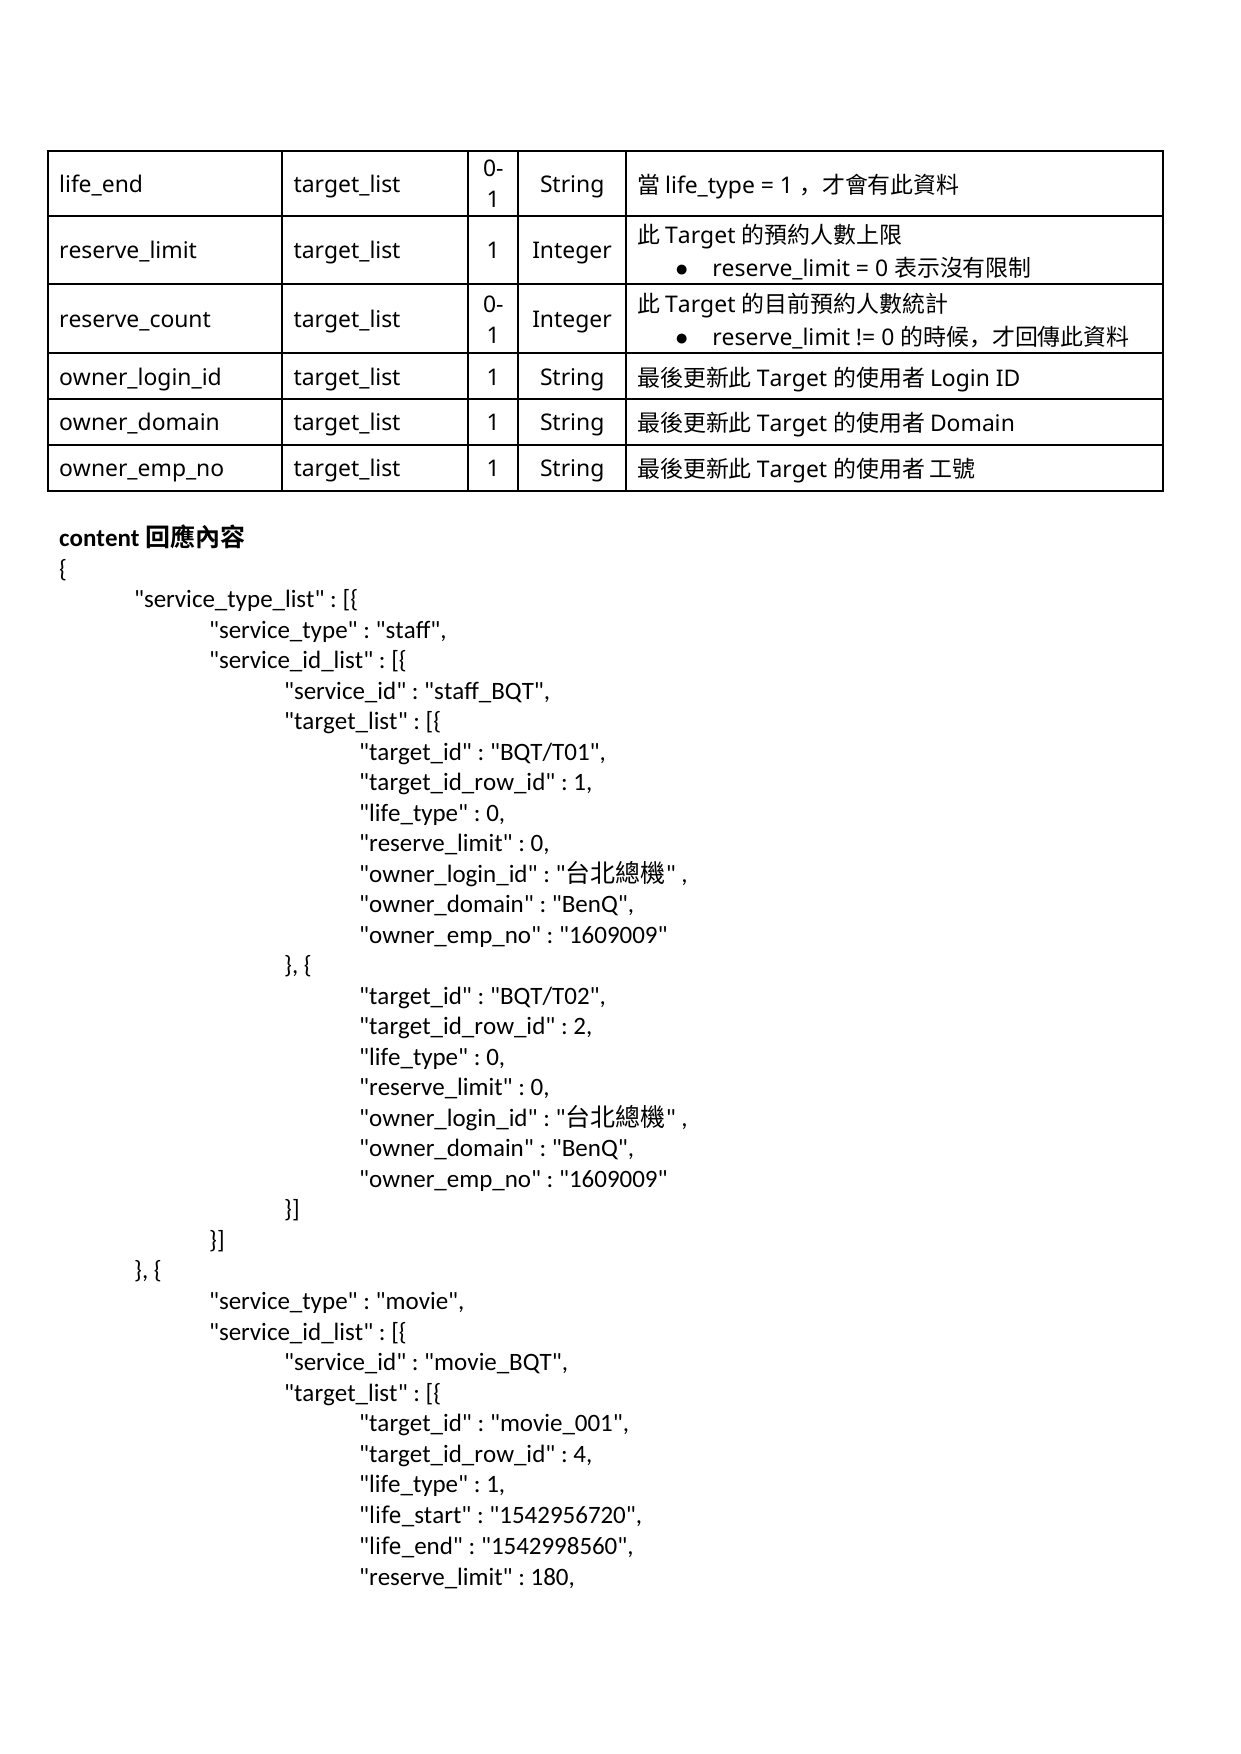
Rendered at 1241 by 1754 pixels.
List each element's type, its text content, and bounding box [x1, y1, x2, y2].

table_cell reserve_limit [49, 217, 281, 283]
text "life_type" : 0, [209, 1041, 1181, 1072]
table_cell target_list [283, 217, 467, 283]
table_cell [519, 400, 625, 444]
text "target_id_row_id" : 2, [209, 1011, 1181, 1041]
text "service_type_list" : [{ [59, 583, 1181, 614]
text "owner_login_id" : "台北總機" , [284, 1102, 1181, 1133]
table_cell String [519, 354, 625, 398]
text }, { [59, 1255, 1181, 1285]
table_cell 1 [469, 354, 517, 398]
table_cell owner_login_id [49, 354, 281, 398]
text "owner_login_id" : "台北總機" , [209, 858, 1181, 888]
text "service_id_list" : [{ [59, 1316, 1181, 1346]
text "service_type" : "movie", [59, 1285, 1181, 1316]
text "target_id" : "movie_001", [209, 1407, 1181, 1438]
text "life_end" : "1542998560", [284, 1530, 1181, 1561]
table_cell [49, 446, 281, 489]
text "service_id" : "movie_BQT", [209, 1346, 1181, 1377]
text "service_id_list" : [{ [59, 644, 1181, 675]
table_cell 0-1 [469, 285, 517, 352]
table_cell 此 Target 的目前預約人數統計 reserve_limit != 0 的時候，才回傳此資料 [627, 285, 1162, 352]
text "owner_domain" : "BenQ", [284, 1133, 1181, 1163]
table_cell target_list [283, 400, 467, 444]
table_cell life_end [49, 152, 281, 214]
text "life_type" : 1, [209, 1468, 1181, 1499]
text "owner_emp_no" : "1609009" [284, 919, 1181, 949]
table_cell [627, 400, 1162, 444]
text "reserve_limit" : 0, [284, 827, 1181, 858]
text "life_type" : 0, [209, 797, 1181, 827]
text }, { [209, 949, 1181, 980]
text "reserve_limit" : 0, [209, 1072, 1181, 1102]
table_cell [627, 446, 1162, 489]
table_cell Integer [519, 285, 625, 352]
text "reserve_limit" : 180, [284, 1561, 1181, 1592]
text content 回應內容 [59, 522, 1181, 553]
text "target_id_row_id" : 1, [209, 766, 1181, 797]
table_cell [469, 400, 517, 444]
text "target_list" : [{ [209, 705, 1181, 736]
text "service_type" : "staff", [59, 614, 1181, 644]
table_cell target_list [283, 152, 467, 214]
text "service_id" : "staff_BQT", [209, 675, 1181, 705]
text "target_id" : "BQT/T01", [209, 736, 1181, 766]
table_cell 0-1 [469, 152, 517, 214]
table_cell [627, 152, 1162, 214]
table_cell Integer [519, 217, 625, 283]
table_cell 1 [469, 217, 517, 283]
table_cell String [519, 152, 625, 214]
text { [59, 553, 1181, 583]
text "target_list" : [{ [209, 1377, 1181, 1407]
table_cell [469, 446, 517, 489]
text "life_start" : "1542956720", [209, 1499, 1181, 1530]
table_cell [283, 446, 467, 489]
table_cell target_list [283, 354, 467, 398]
text "owner_emp_no" : "1609009" [284, 1163, 1181, 1194]
text "target_id_row_id" : 4, [209, 1438, 1181, 1468]
table_cell owner_domain [49, 400, 281, 444]
text }] [134, 1224, 1181, 1255]
table_cell reserve_count [49, 285, 281, 352]
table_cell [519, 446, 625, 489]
table_cell 此 Target 的預約人數上限 reserve_limit = 0 表示沒有限制 [627, 217, 1162, 283]
text }] [209, 1194, 1181, 1224]
text "owner_domain" : "BenQ", [284, 888, 1181, 919]
text "target_id" : "BQT/T02", [209, 980, 1181, 1011]
table_cell target_list [283, 285, 467, 352]
table_cell 最後更新此 Target 的使用者 Login ID [627, 354, 1162, 398]
